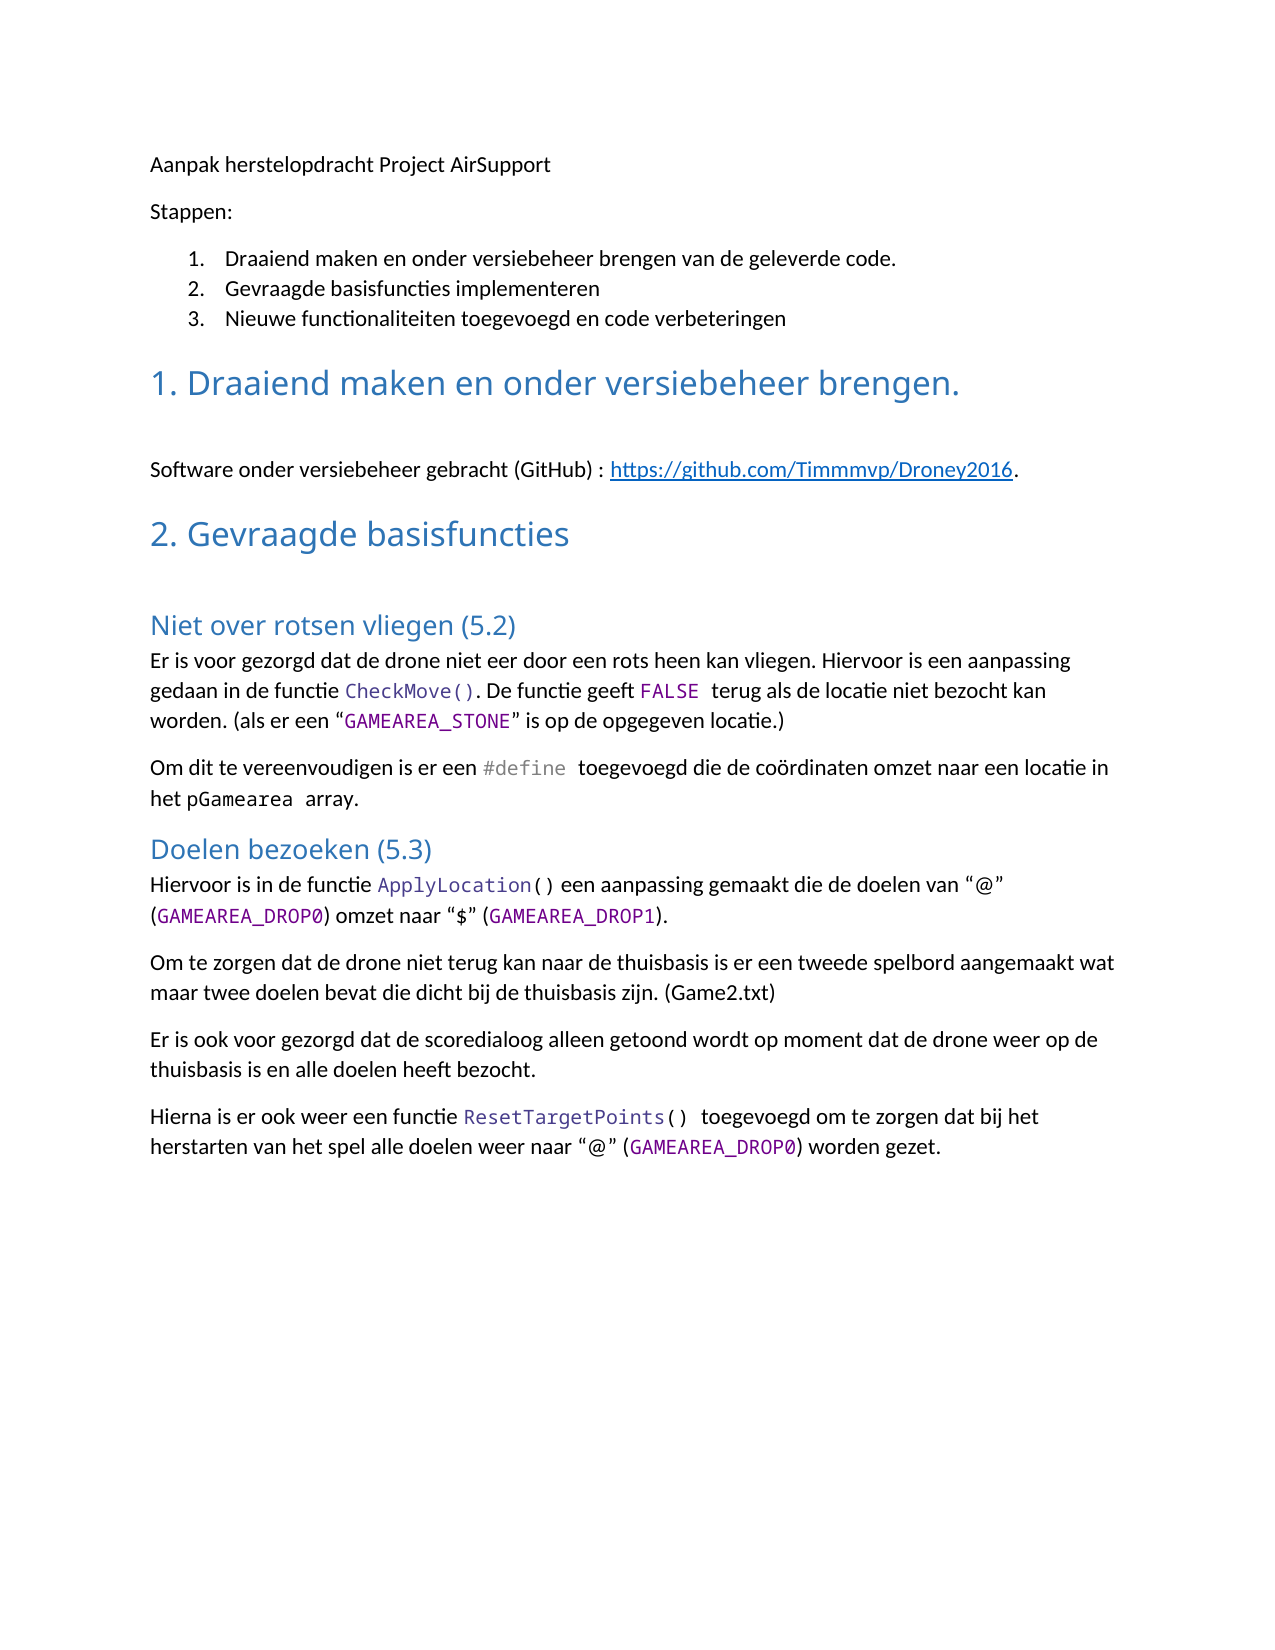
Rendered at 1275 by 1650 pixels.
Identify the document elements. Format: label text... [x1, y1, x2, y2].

text Er is voor gezorgd dat de drone niet eer door een rots heen kan vliegen. Hiervoor is een aanpassing gedaan in de functie CheckMove(). De functie geeft FALSE terug als de locatie niet bezocht kan worden. (als er een “GAMEAREA_STONE” is op de opgegeven locatie.) [150, 646, 1125, 735]
text Om te zorgen dat de drone niet terug kan naar de thuisbasis is er een tweede spelbord aangemaakt wat maar twee doelen bevat die dicht bij de thuisbasis zijn. (Game2.txt) [150, 948, 1125, 1006]
subtitle Niet over rotsen vliegen (5.2) [150, 606, 1125, 643]
subtitle 2. Gevraagde basisfuncties [150, 510, 1125, 556]
text Om dit te vereenvoudigen is er een #define toegevoegd die de coördinaten omzet naar een locatie in het pGamearea array. [150, 753, 1125, 812]
text Hiervoor is in de functie ApplyLocation() een aanpassing gemaakt die de doelen van “@” (GAMEAREA_DROP0) omzet naar “$” (GAMEAREA_DROP1). [150, 871, 1125, 929]
list Draaiend maken en onder versiebeheer brengen van de geleverde code. [187, 244, 1125, 272]
list Gevraagde basisfuncties implementeren [187, 274, 1125, 302]
subtitle Doelen bezoeken (5.3) [150, 831, 1125, 868]
list Nieuwe functionaliteiten toegevoegd en code verbeteringen [187, 304, 1125, 332]
text Hierna is er ook weer een functie ResetTargetPoints() toegevoegd om te zorgen dat bij het herstarten van het spel alle doelen weer naar “@” (GAMEAREA_DROP0) worden gezet. [150, 1102, 1125, 1161]
text Er is ook voor gezorgd dat de scoredialoog alleen getoond wordt op moment dat de drone weer op de thuisbasis is en alle doelen heeft bezocht. [150, 1025, 1125, 1083]
subtitle 1. Draaiend maken en onder versiebeheer brengen. [150, 359, 1125, 405]
text Aanpak herstelopdracht Project AirSupport [150, 150, 1125, 178]
text Stappen: [150, 197, 1125, 225]
text Software onder versiebeheer gebracht (GitHub) : https://github.com/Timmmvp/Droney2016. [150, 455, 1125, 483]
